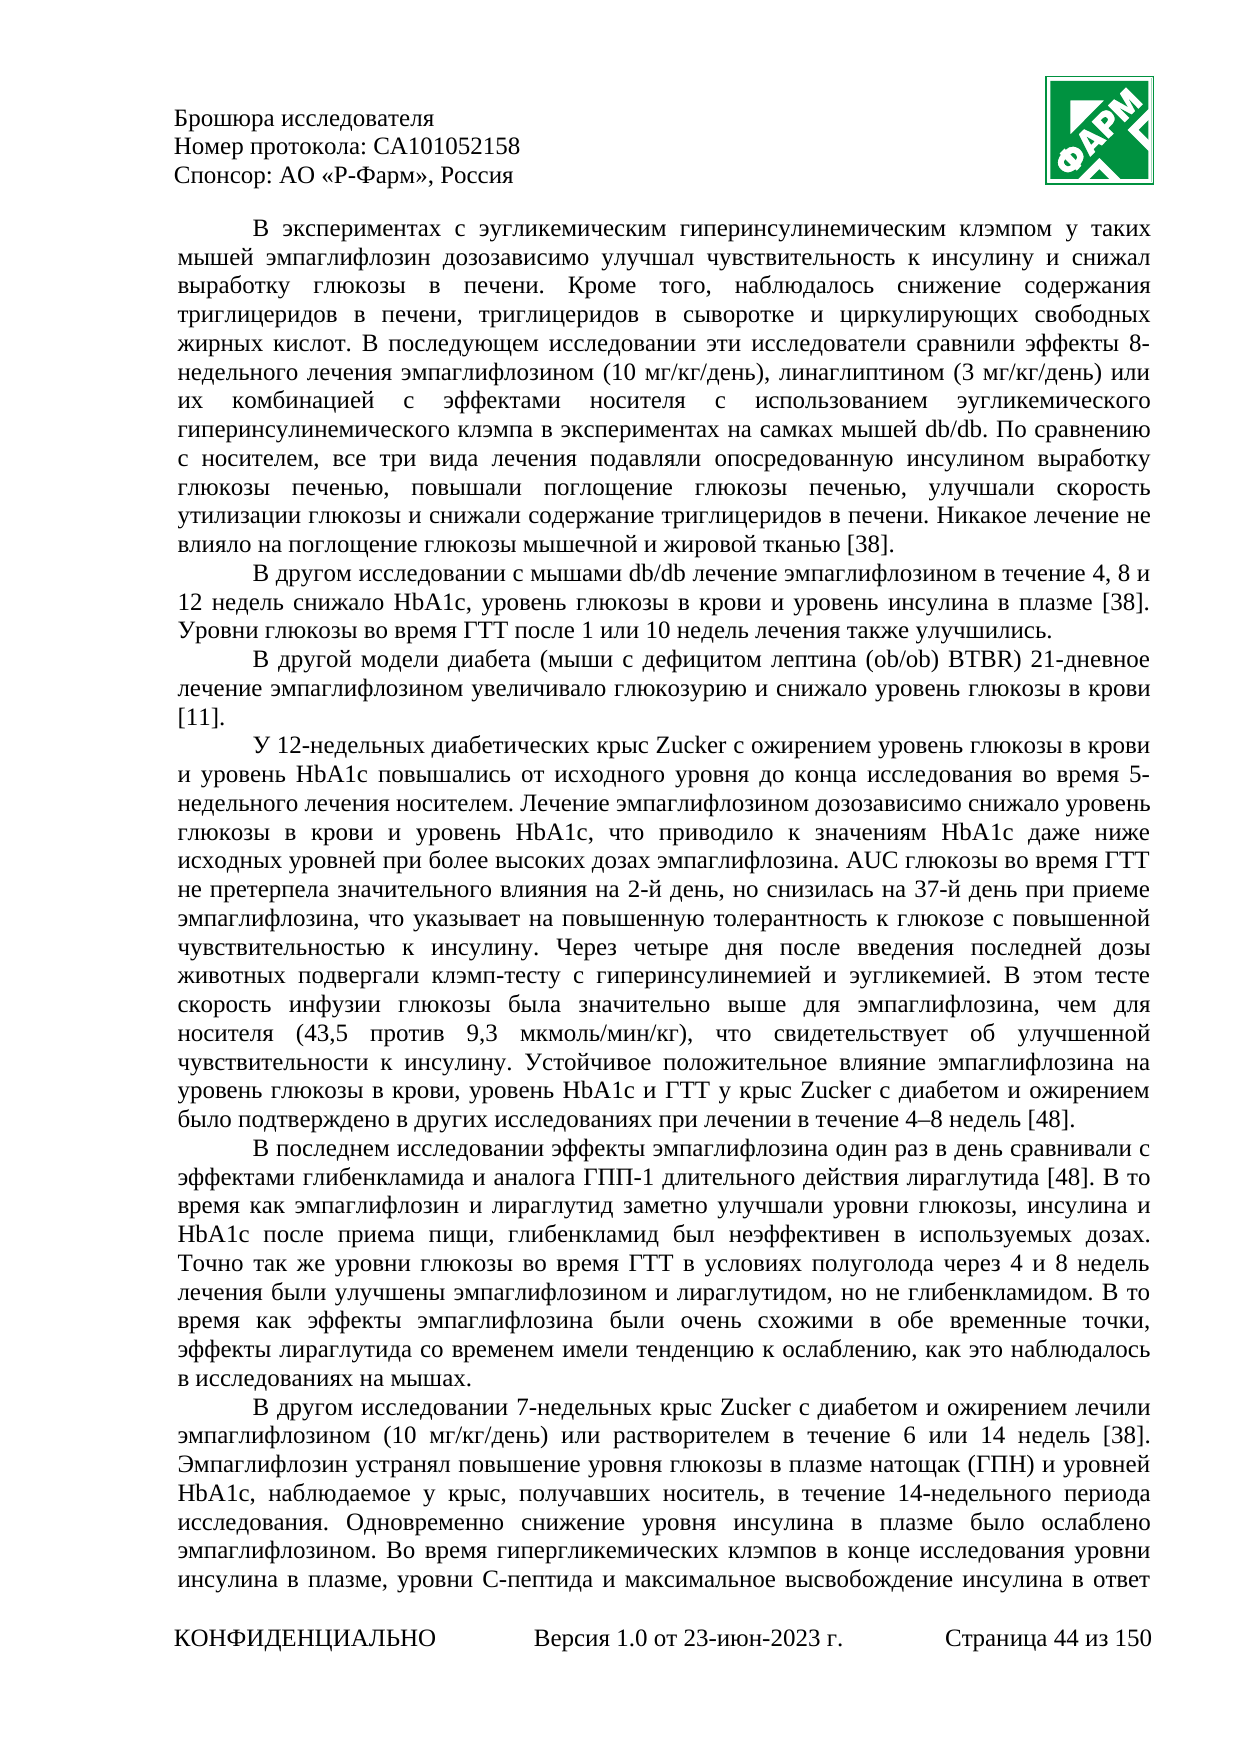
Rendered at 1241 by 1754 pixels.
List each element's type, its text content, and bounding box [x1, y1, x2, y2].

text В экспериментах с эугликемическим гиперинсулинемическим клэмпом у таких мышей эмпаглифлозин дозозависимо улучшал чувствительность к инсулину и снижал выработку глюкозы в печени. Кроме того, наблюдалось снижение содержания триглицеридов в печени, триглицеридов в сыворотке и циркулирующих свободных жирных кислот. В последующем исследовании эти исследователи сравнили эффекты 8-недельного лечения эмпаглифлозином (10 мг/кг/день), линаглиптином (3 мг/кг/день) или их комбинацией с эффектами носителя с использованием эугликемического гиперинсулинемического клэмпа в экспериментах на самках мышей db/db. По сравнению с носителем, все три вида лечения подавляли опосредованную инсулином выработку глюкозы печенью, повышали поглощение глюкозы печенью, улучшали скорость утилизации глюкозы и снижали содержание триглицеридов в печени. Никакое лечение не влияло на поглощение глюкозы мышечной и жировой тканью [38]. [177, 213, 1152, 558]
text В другом исследовании с мышами db/db лечение эмпаглифлозином в течение 4, 8 и 12 недель снижало HbA1c, уровень глюкозы в крови и уровень инсулина в плазме [38]. Уровни глюкозы во время ГТТ после 1 или 10 недель лечения также улучшились. [177, 558, 1152, 644]
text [177, 1392, 1152, 1593]
text В последнем исследовании эффекты эмпаглифлозина один раз в день сравнивали с эффектами глибенкламида и аналога ГПП-1 длительного действия лираглутида [48]. В то время как эмпаглифлозин и лираглутид заметно улучшали уровни глюкозы, инсулина и HbA1c после приема пищи, глибенкламид был неэффективен в используемых дозах. Точно так же уровни глюкозы во время ГТТ в условиях полуголода через 4 и 8 недель лечения были улучшены эмпаглифлозином и лираглутидом, но не глибенкламидом. В то время как эффекты эмпаглифлозина были очень схожими в обе временные точки, эффекты лираглутида со временем имели тенденцию к ослаблению, как это наблюдалось в исследованиях на мышах. [177, 1133, 1152, 1392]
text У 12-недельных диабетических крыс Zucker с ожирением уровень глюкозы в крови и уровень HbA1c повышались от исходного уровня до конца исследования во время 5-недельного лечения носителем. Лечение эмпаглифлозином дозозависимо снижало уровень глюкозы в крови и уровень HbA1c, что приводило к значениям HbA1c даже ниже исходных уровней при более высоких дозах эмпаглифлозина. AUC глюкозы во время ГТТ не претерпела значительного влияния на 2-й день, но снизилась на 37-й день при приеме эмпаглифлозина, что указывает на повышенную толерантность к глюкозе с повышенной чувствительностью к инсулину. Через четыре дня после введения последней дозы животных подвергали клэмп-тесту с гиперинсулинемией и эугликемией. В этом тесте скорость инфузии глюкозы была значительно выше для эмпаглифлозина, чем для носителя (43,5 против 9,3 мкмоль/мин/кг), что свидетельствует об улучшенной чувствительности к инсулину. Устойчивое положительное влияние эмпаглифлозина на уровень глюкозы в крови, уровень HbA1c и ГТТ у крыс Zucker с диабетом и ожирением было подтверждено в других исследованиях при лечении в течение 4–8 недель [48]. [177, 730, 1152, 1133]
text В другой модели диабета (мыши с дефицитом лептина (ob/ob) BTBR) 21-дневное лечение эмпаглифлозином увеличивало глюкозурию и снижало уровень глюкозы в крови [11]. [177, 644, 1152, 730]
